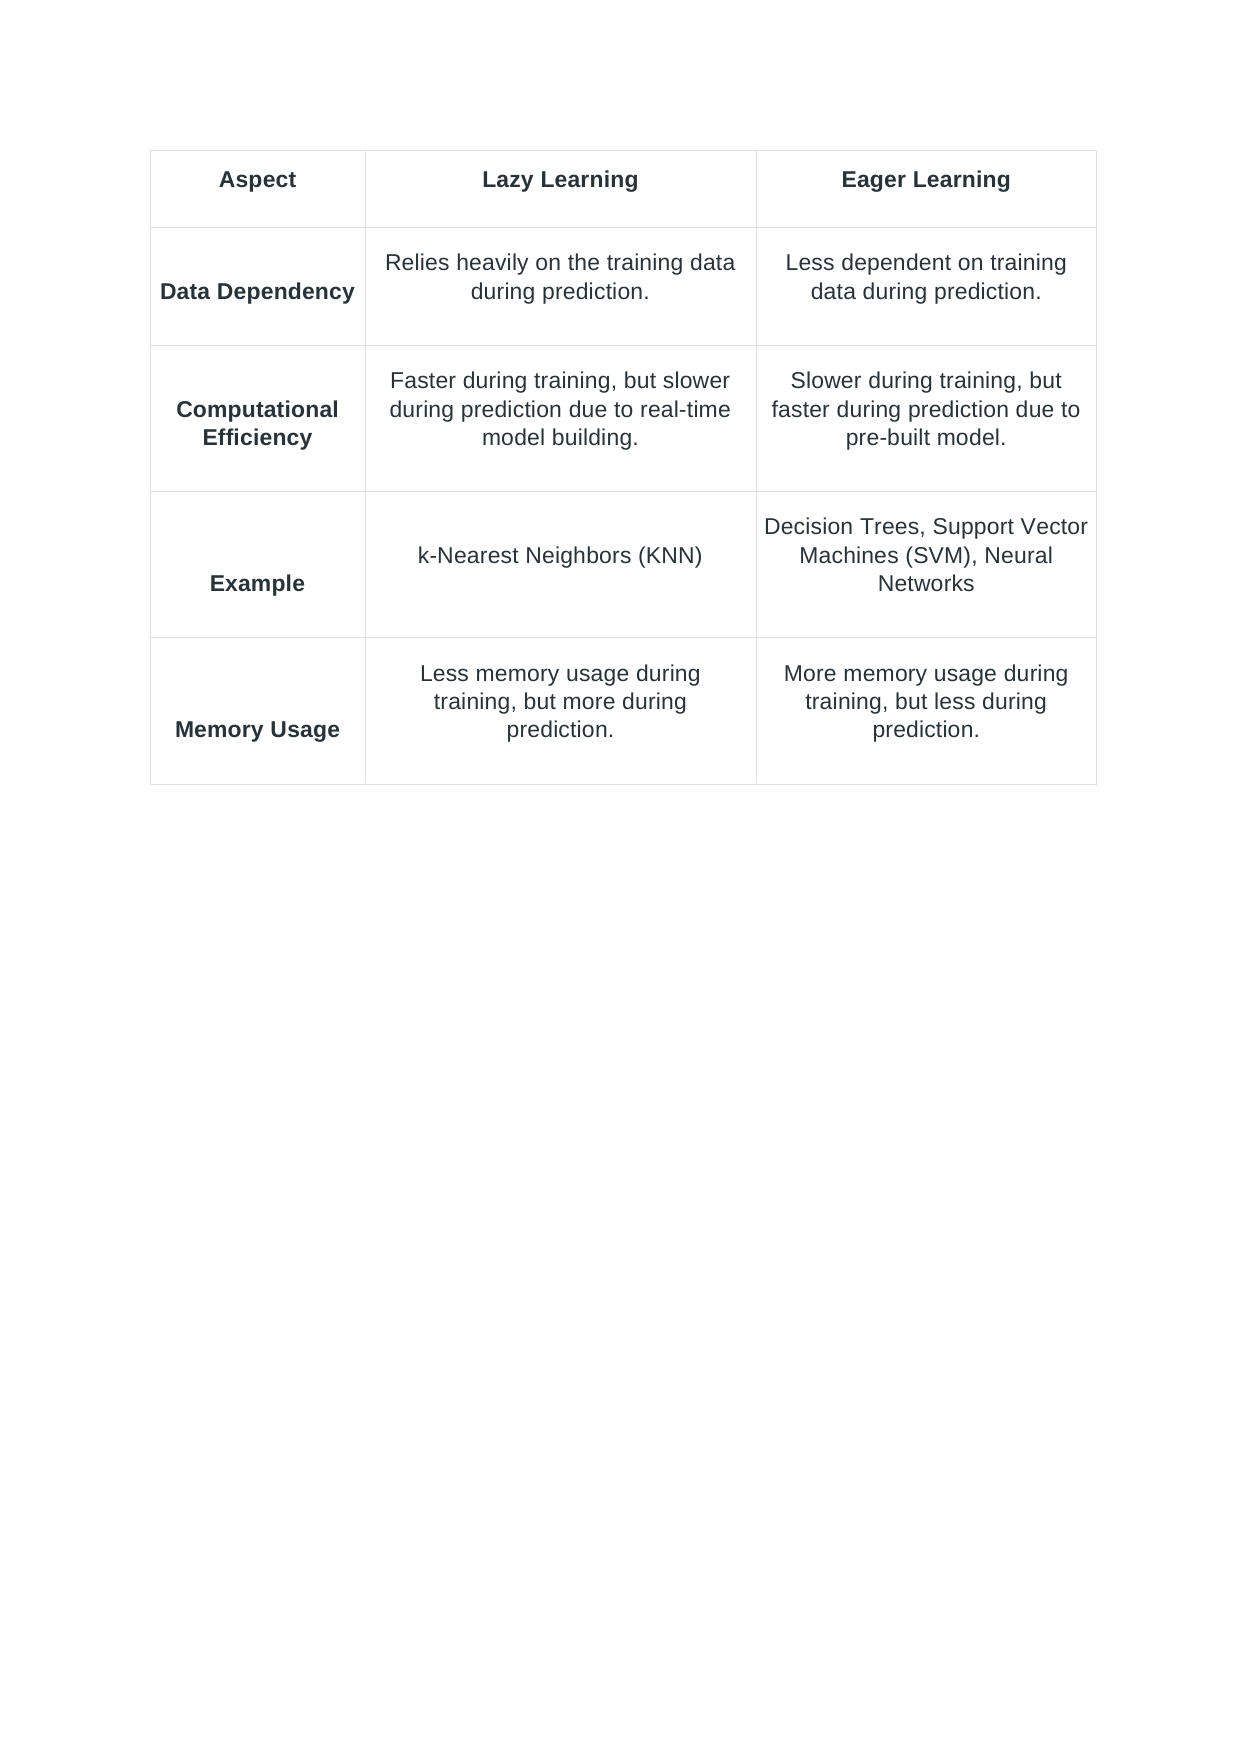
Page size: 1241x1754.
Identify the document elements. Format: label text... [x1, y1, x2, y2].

table_header Lazy Learning [366, 151, 756, 227]
table_header Aspect [151, 151, 365, 227]
table_cell k-Nearest Neighbors (KNN) [366, 492, 756, 637]
table_cell More memory usage during training, but less during prediction. [757, 638, 1096, 783]
table_cell Data Dependency [151, 228, 365, 345]
table_cell Decision Trees, Support Vector Machines (SVM), Neural Networks [757, 492, 1096, 637]
table_cell Less dependent on training data during prediction. [757, 228, 1096, 345]
table_cell Memory Usage [151, 638, 365, 783]
table_cell Computational Efficiency [151, 346, 365, 491]
table_cell Less memory usage during training, but more during prediction. [366, 638, 756, 783]
table_cell Relies heavily on the training data during prediction. [366, 228, 756, 345]
table_header Eager Learning [757, 151, 1096, 227]
table_cell Slower during training, but faster during prediction due to pre-built model. [757, 346, 1096, 491]
table_cell Example [151, 492, 365, 637]
table_cell Faster during training, but slower during prediction due to real-time model building. [366, 346, 756, 491]
